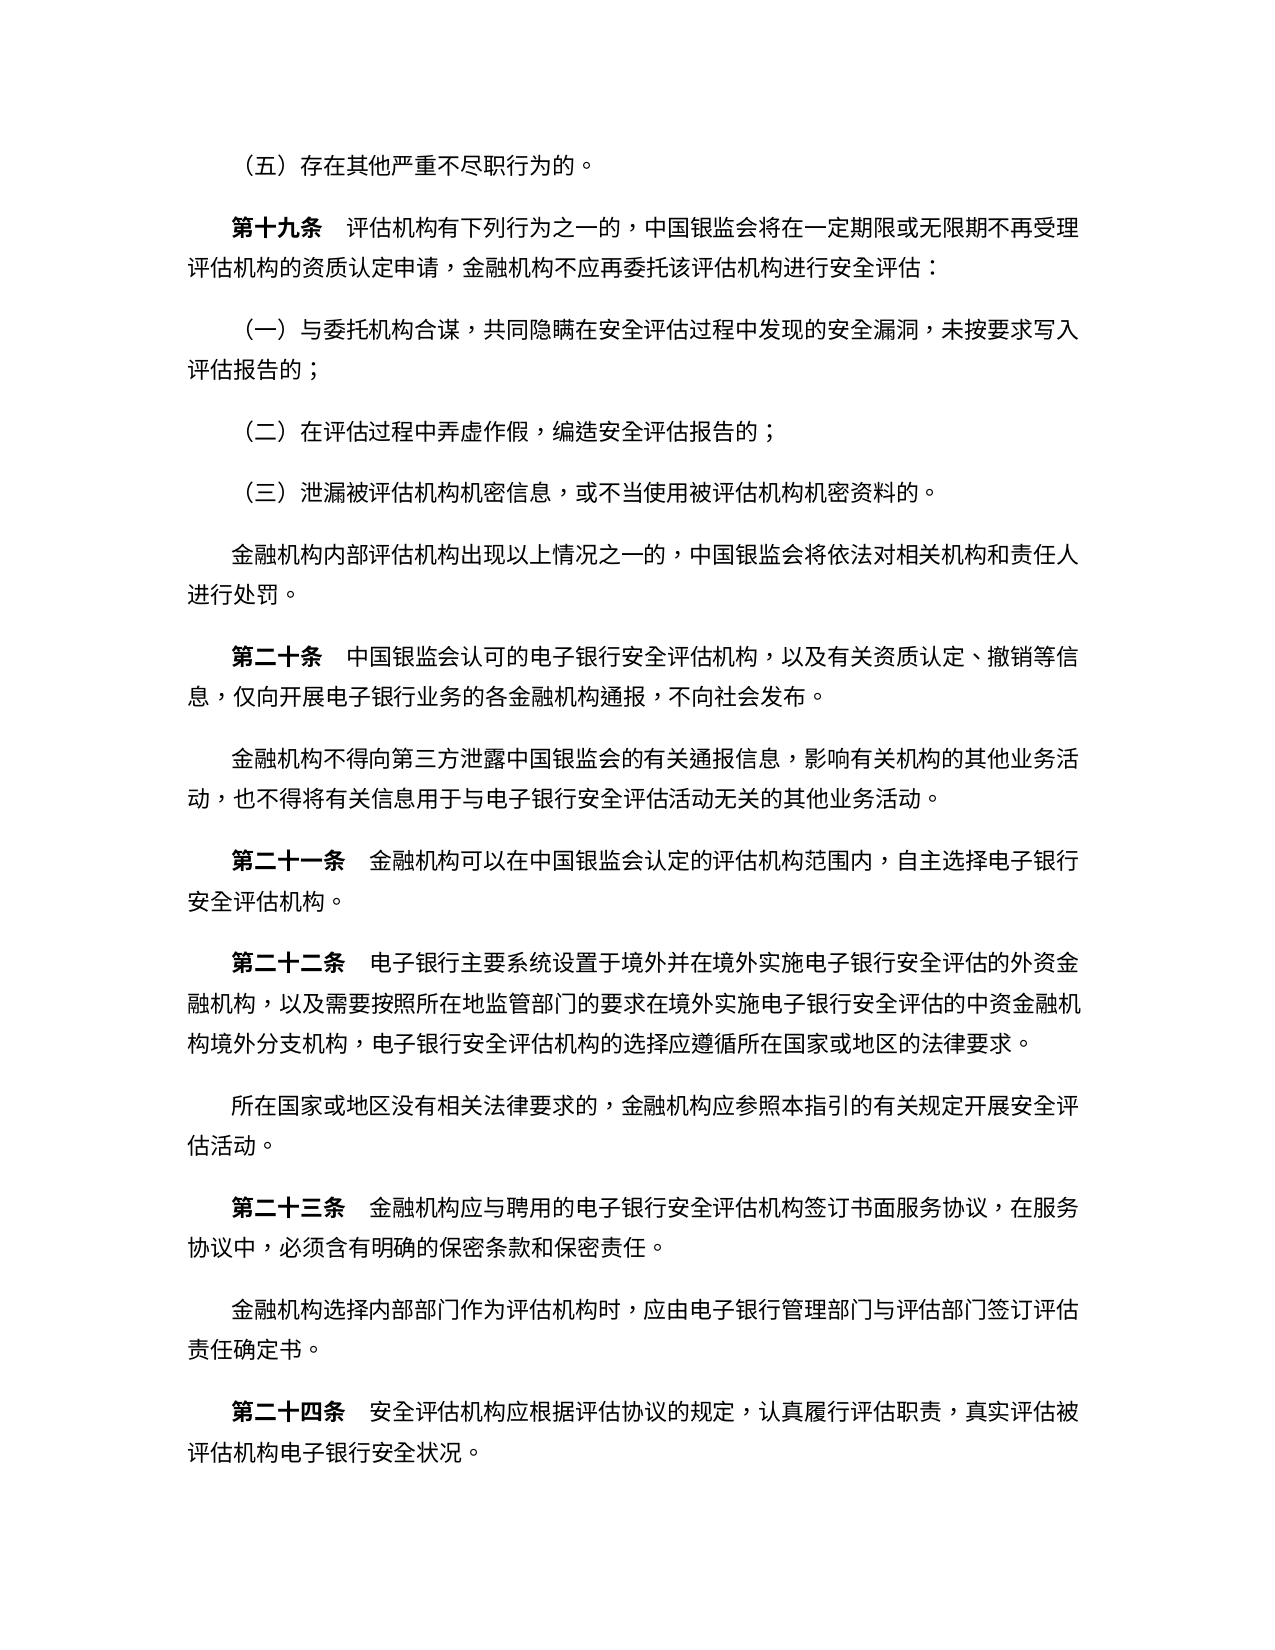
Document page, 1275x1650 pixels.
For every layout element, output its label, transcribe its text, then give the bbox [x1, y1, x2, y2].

text 金融机构内部评估机构出现以上情况之一的，中国银监会将依法对相关机构和责任人进行处罚。 [187, 538, 1087, 610]
text 第二十一条 金融机构可以在中国银监会认定的评估机构范围内，自主选择电子银行安全评估机构。 [187, 845, 1087, 917]
text （五）存在其他严重不尽职行为的。 [187, 150, 1087, 181]
text 第二十二条 电子银行主要系统设置于境外并在境外实施电子银行安全评估的外资金融机构，以及需要按照所在地监管部门的要求在境外实施电子银行安全评估的中资金融机构境外分支机构，电子银行安全评估机构的选择应遵循所在国家或地区的法律要求。 [187, 947, 1087, 1059]
text （三）泄漏被评估机构机密信息，或不当使用被评估机构机密资料的。 [187, 477, 1087, 508]
text 金融机构不得向第三方泄露中国银监会的有关通报信息，影响有关机构的其他业务活动，也不得将有关信息用于与电子银行安全评估活动无关的其他业务活动。 [187, 743, 1087, 814]
text 第二十三条 金融机构应与聘用的电子银行安全评估机构签订书面服务协议，在服务协议中，必须含有明确的保密条款和保密责任。 [187, 1192, 1087, 1263]
text 所在国家或地区没有相关法律要求的，金融机构应参照本指引的有关规定开展安全评估活动。 [187, 1089, 1087, 1161]
text 第二十四条 安全评估机构应根据评估协议的规定，认真履行评估职责，真实评估被评估机构电子银行安全状况。 [187, 1396, 1087, 1468]
text 金融机构选择内部部门作为评估机构时，应由电子银行管理部门与评估部门签订评估责任确定书。 [187, 1294, 1087, 1366]
text （一）与委托机构合谋，共同隐瞒在安全评估过程中发现的安全漏洞，未按要求写入评估报告的； [187, 313, 1087, 385]
text 第二十条 中国银监会认可的电子银行安全评估机构，以及有关资质认定、撤销等信息，仅向开展电子银行业务的各金融机构通报，不向社会发布。 [187, 641, 1087, 712]
text 第十九条 评估机构有下列行为之一的，中国银监会将在一定期限或无限期不再受理评估机构的资质认定申请，金融机构不应再委托该评估机构进行安全评估： [187, 211, 1087, 283]
text （二）在评估过程中弄虚作假，编造安全评估报告的； [187, 416, 1087, 447]
